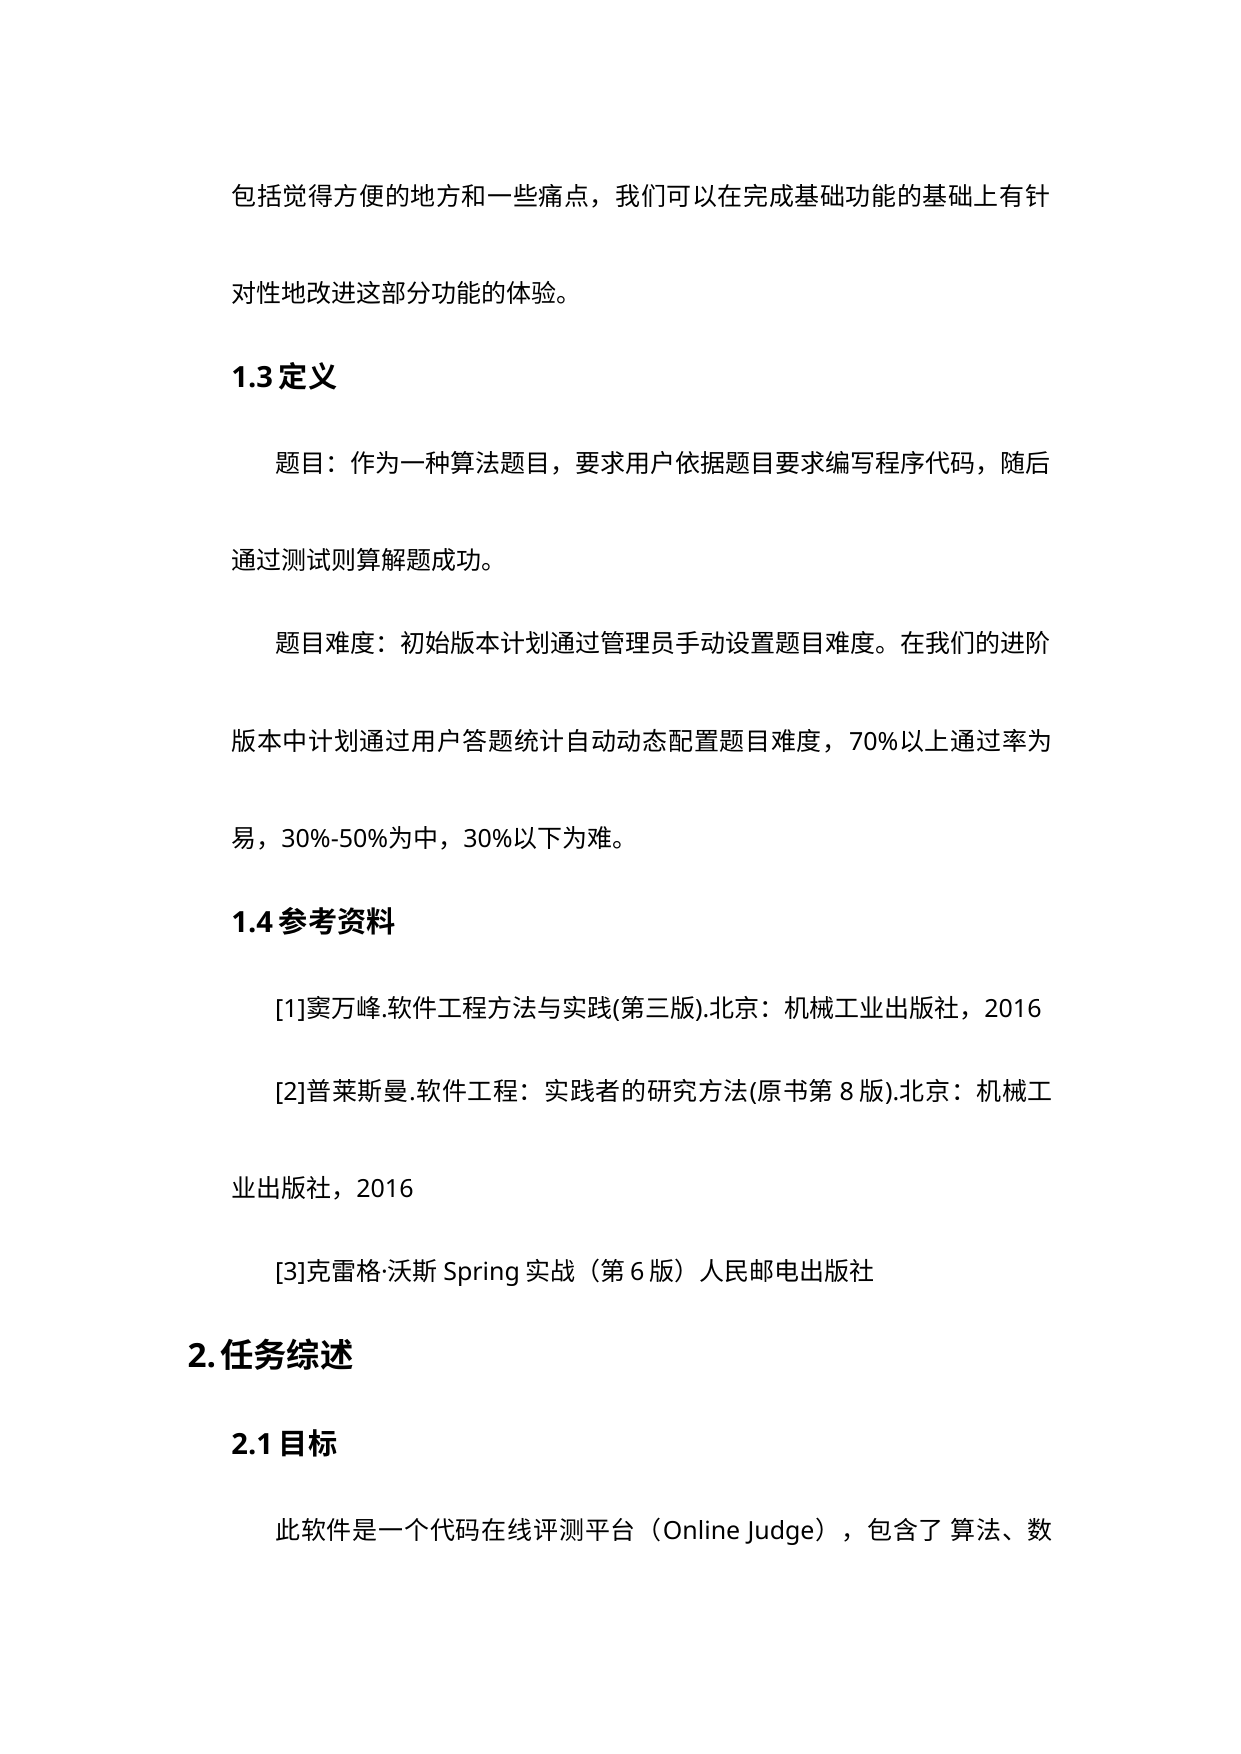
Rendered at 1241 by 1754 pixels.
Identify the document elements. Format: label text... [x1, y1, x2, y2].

list [2]普莱斯曼.软件工程：实践者的研究方法(原书第8版).北京：机械工业出版社，2016 [231, 1057, 1053, 1219]
list 题目难度：初始版本计划通过管理员手动设置题目难度。在我们的进阶版本中计划通过用户答题统计自动动态配置题目难度，70%以上通过率为易，30%-50%为中，30%以下为难。 [231, 609, 1053, 869]
list 1.4参考资料 [187, 887, 1053, 952]
list 任务综述 [187, 1321, 1053, 1386]
list [1]窦万峰.软件工程方法与实践(第三版).北京：机械工业出版社，2016 [231, 974, 1053, 1039]
list 我们希望能获取到大四求职学生中对于目前主流刷题网站的直接体验，包括觉得方便的地方和一些痛点，我们可以在完成基础功能的基础上有针对性地改进这部分功能的体验。 [231, 162, 1053, 324]
list 题目：作为一种算法题目，要求用户依据题目要求编写程序代码，随后通过测试则算解题成功。 [231, 429, 1053, 591]
list [3]克雷格·沃斯 Spring实战（第6版）人民邮电出版社 [231, 1237, 1053, 1302]
list 1.3定义 [187, 343, 1053, 408]
list 2.1目标 [187, 1410, 1053, 1475]
